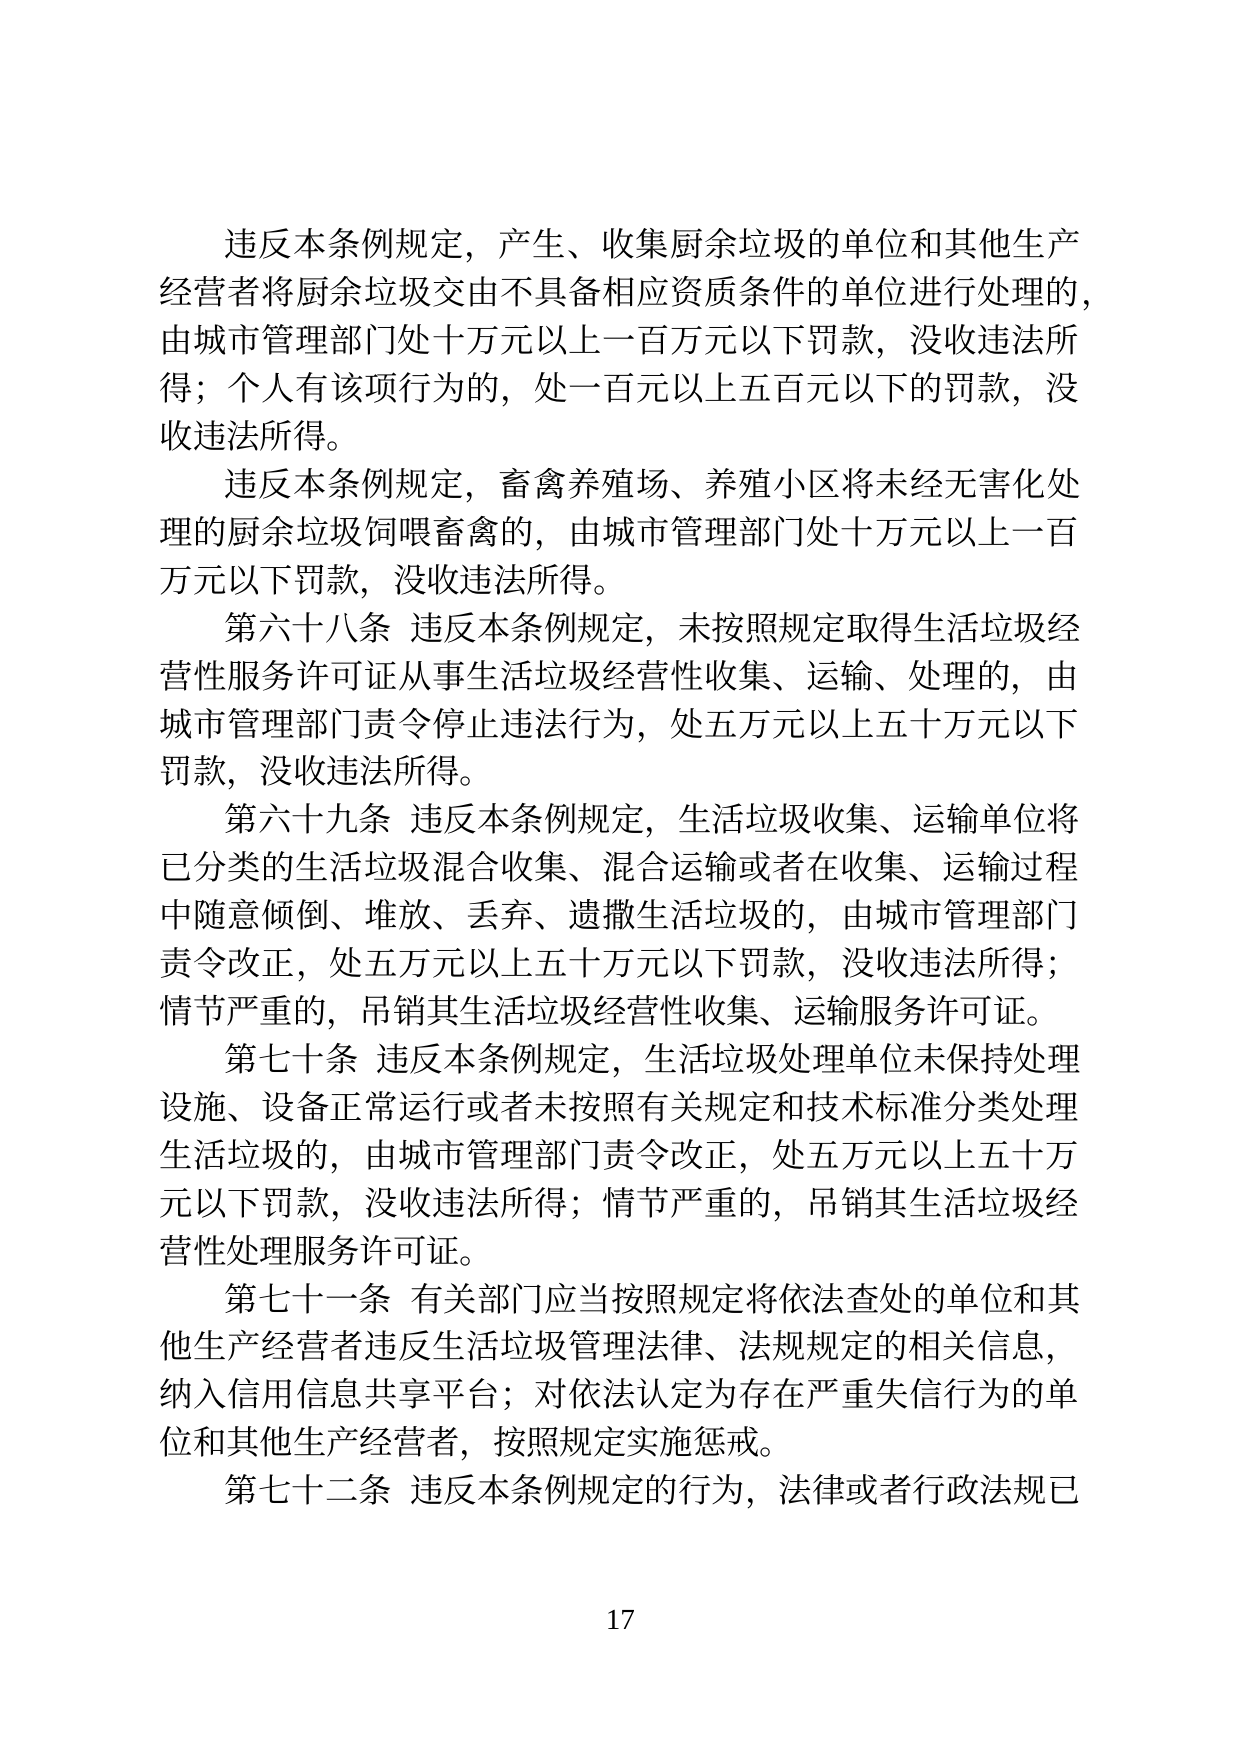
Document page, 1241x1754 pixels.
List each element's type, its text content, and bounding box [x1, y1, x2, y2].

text 第七十条 违反本条例规定，生活垃圾处理单位未保持处理设施、设备正常运行或者未按照有关规定和技术标准分类处理生活垃圾的，由城市管理部门责令改正，处五万元以上五十万元以下罚款，没收违法所得；情节严重的，吊销其生活垃圾经营性处理服务许可证。 [159, 1033, 1081, 1273]
text 违反本条例规定，产生、收集厨余垃圾的单位和其他生产经营者将厨余垃圾交由不具备相应资质条件的单位进行处理的，由城市管理部门处十万元以上一百万元以下罚款，没收违法所得；个人有该项行为的，处一百元以上五百元以下的罚款，没收违法所得。 [159, 218, 1081, 458]
text 第六十九条 违反本条例规定，生活垃圾收集、运输单位将已分类的生活垃圾混合收集、混合运输或者在收集、运输过程中随意倾倒、堆放、丢弃、遗撒生活垃圾的，由城市管理部门责令改正，处五万元以上五十万元以下罚款，没收违法所得；情节严重的，吊销其生活垃圾经营性收集、运输服务许可证。 [159, 793, 1081, 1033]
text 违反本条例规定，畜禽养殖场、养殖小区将未经无害化处理的厨余垃圾饲喂畜禽的，由城市管理部门处十万元以上一百万元以下罚款，没收违法所得。 [159, 458, 1081, 602]
text 第七十一条 有关部门应当按照规定将依法查处的单位和其他生产经营者违反生活垃圾管理法律、法规规定的相关信息，纳入信用信息共享平台；对依法认定为存在严重失信行为的单位和其他生产经营者，按照规定实施惩戒。 [159, 1273, 1081, 1464]
text 第六十八条 违反本条例规定，未按照规定取得生活垃圾经营性服务许可证从事生活垃圾经营性收集、运输、处理的，由城市管理部门责令停止违法行为，处五万元以上五十万元以下罚款，没收违法所得。 [159, 602, 1081, 793]
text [159, 1464, 1081, 1512]
